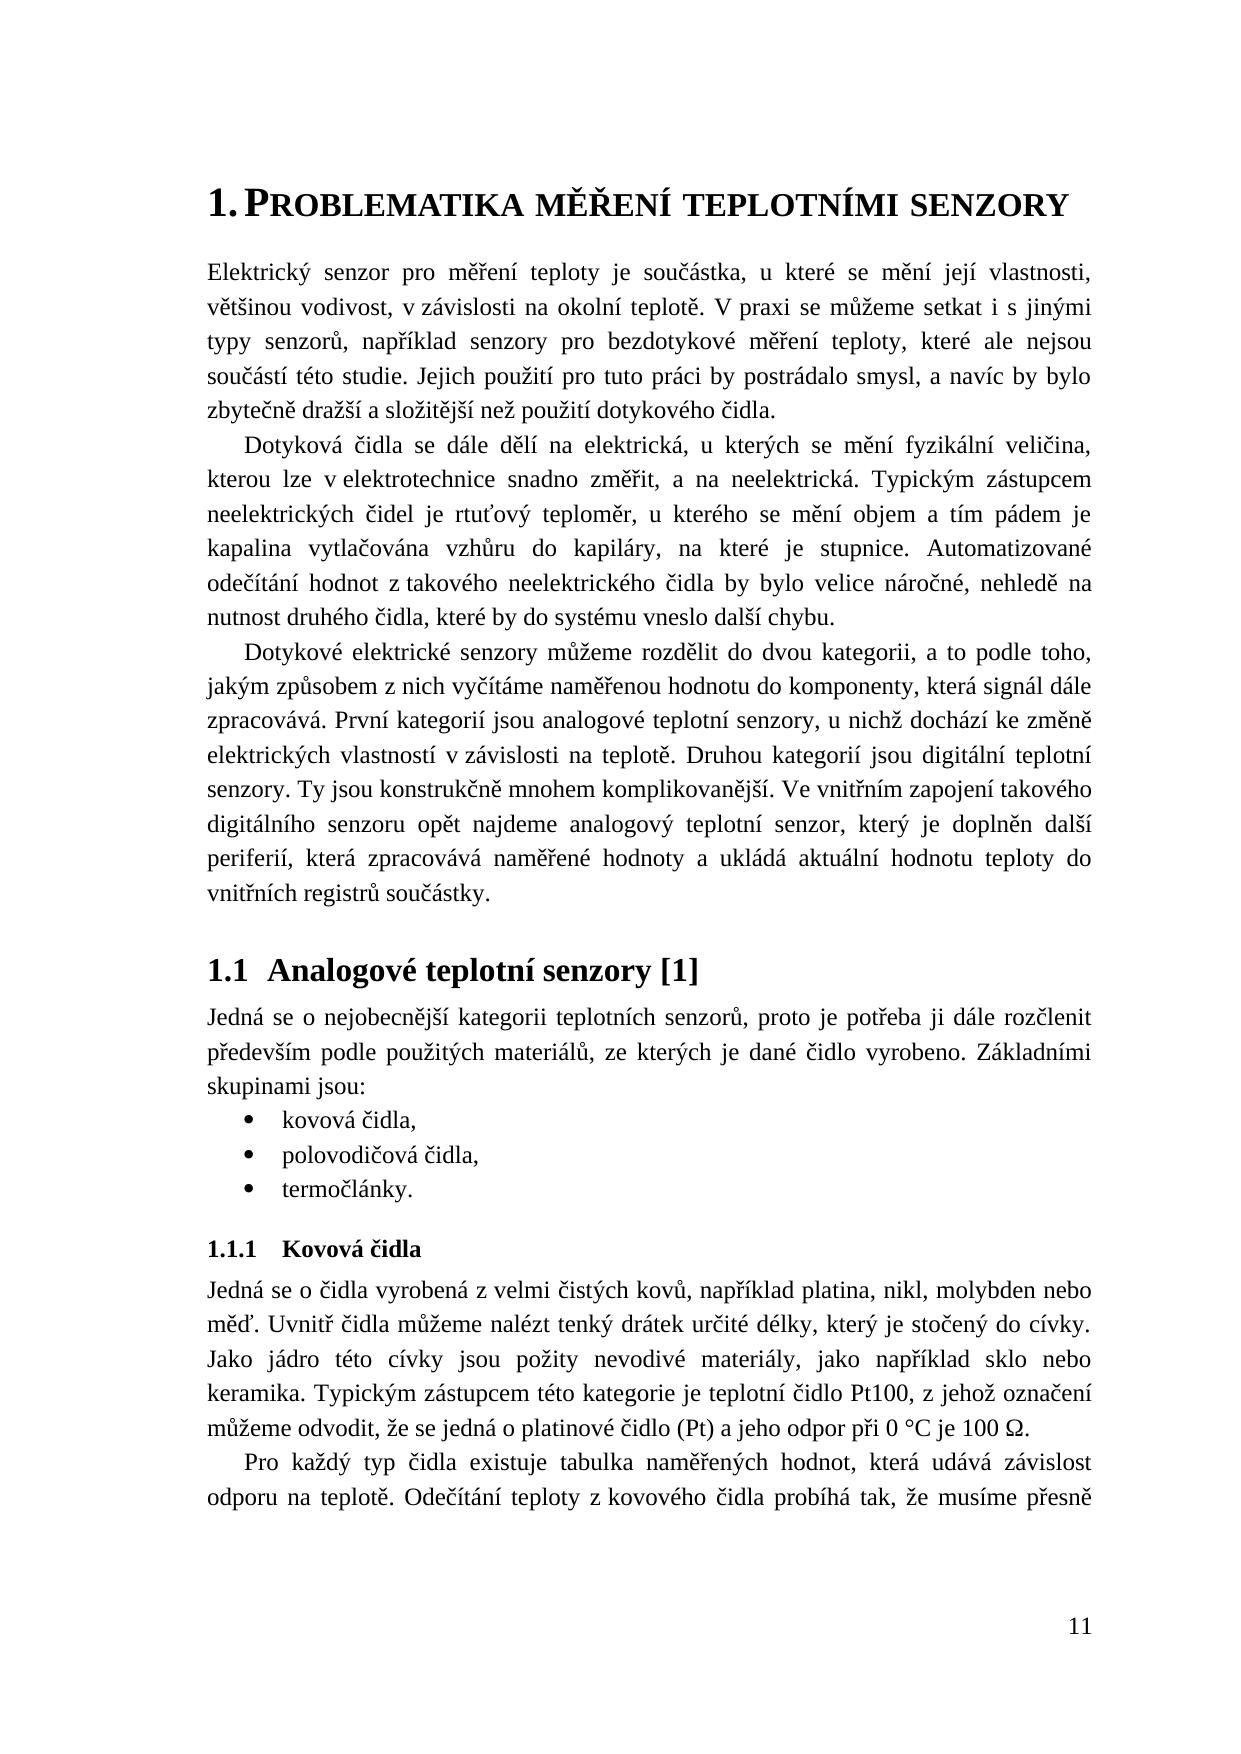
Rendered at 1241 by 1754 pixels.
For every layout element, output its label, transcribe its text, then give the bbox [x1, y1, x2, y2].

list termočlánky. [244, 1174, 1092, 1203]
text Elektrický senzor pro měření teploty je součástka, u které se mění její vlastnosti, většinou vodivost, v závislosti na okolní teplotě. V praxi se můžeme setkat i s jinými typy senzorů, například senzory pro bezdotykové měření teploty, které ale nejsou součástí této studie. Jejich použití pro tuto práci by postrádalo smysl, a navíc by bylo zbytečně dražší a složitější než použití dotykového čidla. [207, 257, 1092, 424]
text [207, 1447, 1092, 1510]
subtitle Kovová čidla [207, 1234, 1092, 1263]
list polovodičová čidla, [244, 1140, 1092, 1169]
text Jedná se o čidla vyrobená z velmi čistých kovů, například platina, nikl, molybden nebo měď. Uvnitř čidla můžeme nalézt tenký drátek určité délky, který je stočený do cívky. Jako jádro této cívky jsou požity nevodivé materiály, jako například sklo nebo keramika. Typickým zástupcem této kategorie je teplotní čidlo Pt100, z jehož označení můžeme odvodit, že se jedná o platinové čidlo (Pt) a jeho odpor při 0 °C je 100 Ω. [207, 1275, 1092, 1441]
subtitle Problematika měření teplotními senzory [207, 177, 1092, 225]
text Dotyková čidla se dále dělí na elektrická, u kterých se mění fyzikální veličina, kterou lze v elektrotechnice snadno změřit, a na neelektrická. Typickým zástupcem neelektrických čidel je rtuťový teploměr, u kterého se mění objem a tím pádem je kapalina vytlačována vzhůru do kapiláry, na které je stupnice. Automatizované odečítání hodnot z takového neelektrického čidla by bylo velice náročné, nehledě na nutnost druhého čidla, které by do systému vneslo další chybu. [207, 430, 1092, 631]
text Jedná se o nejobecnější kategorii teplotních senzorů, proto je potřeba ji dále rozčlenit především podle použitých materiálů, ze kterých je dané čidlo vyrobeno. Základními skupinami jsou: [207, 1002, 1092, 1100]
text Dotykové elektrické senzory můžeme rozdělit do dvou kategorii, a to podle toho, jakým způsobem z nich vyčítáme naměřenou hodnotu do komponenty, která signál dále zpracovává. První kategorií jsou analogové teplotní senzory, u nichž dochází ke změně elektrických vlastností v závislosti na teplotě. Druhou kategorií jsou digitální teplotní senzory. Ty jsou konstrukčně mnohem komplikovanější. Ve vnitřním zapojení takového digitálního senzoru opět najdeme analogový teplotní senzor, který je doplněn další periferií, která zpracovává naměřené hodnoty a ukládá aktuální hodnotu teploty do vnitřních registrů součástky. [207, 637, 1092, 907]
list kovová čidla, [244, 1106, 1092, 1134]
subtitle Analogové teplotní senzory [1] [207, 950, 1092, 988]
